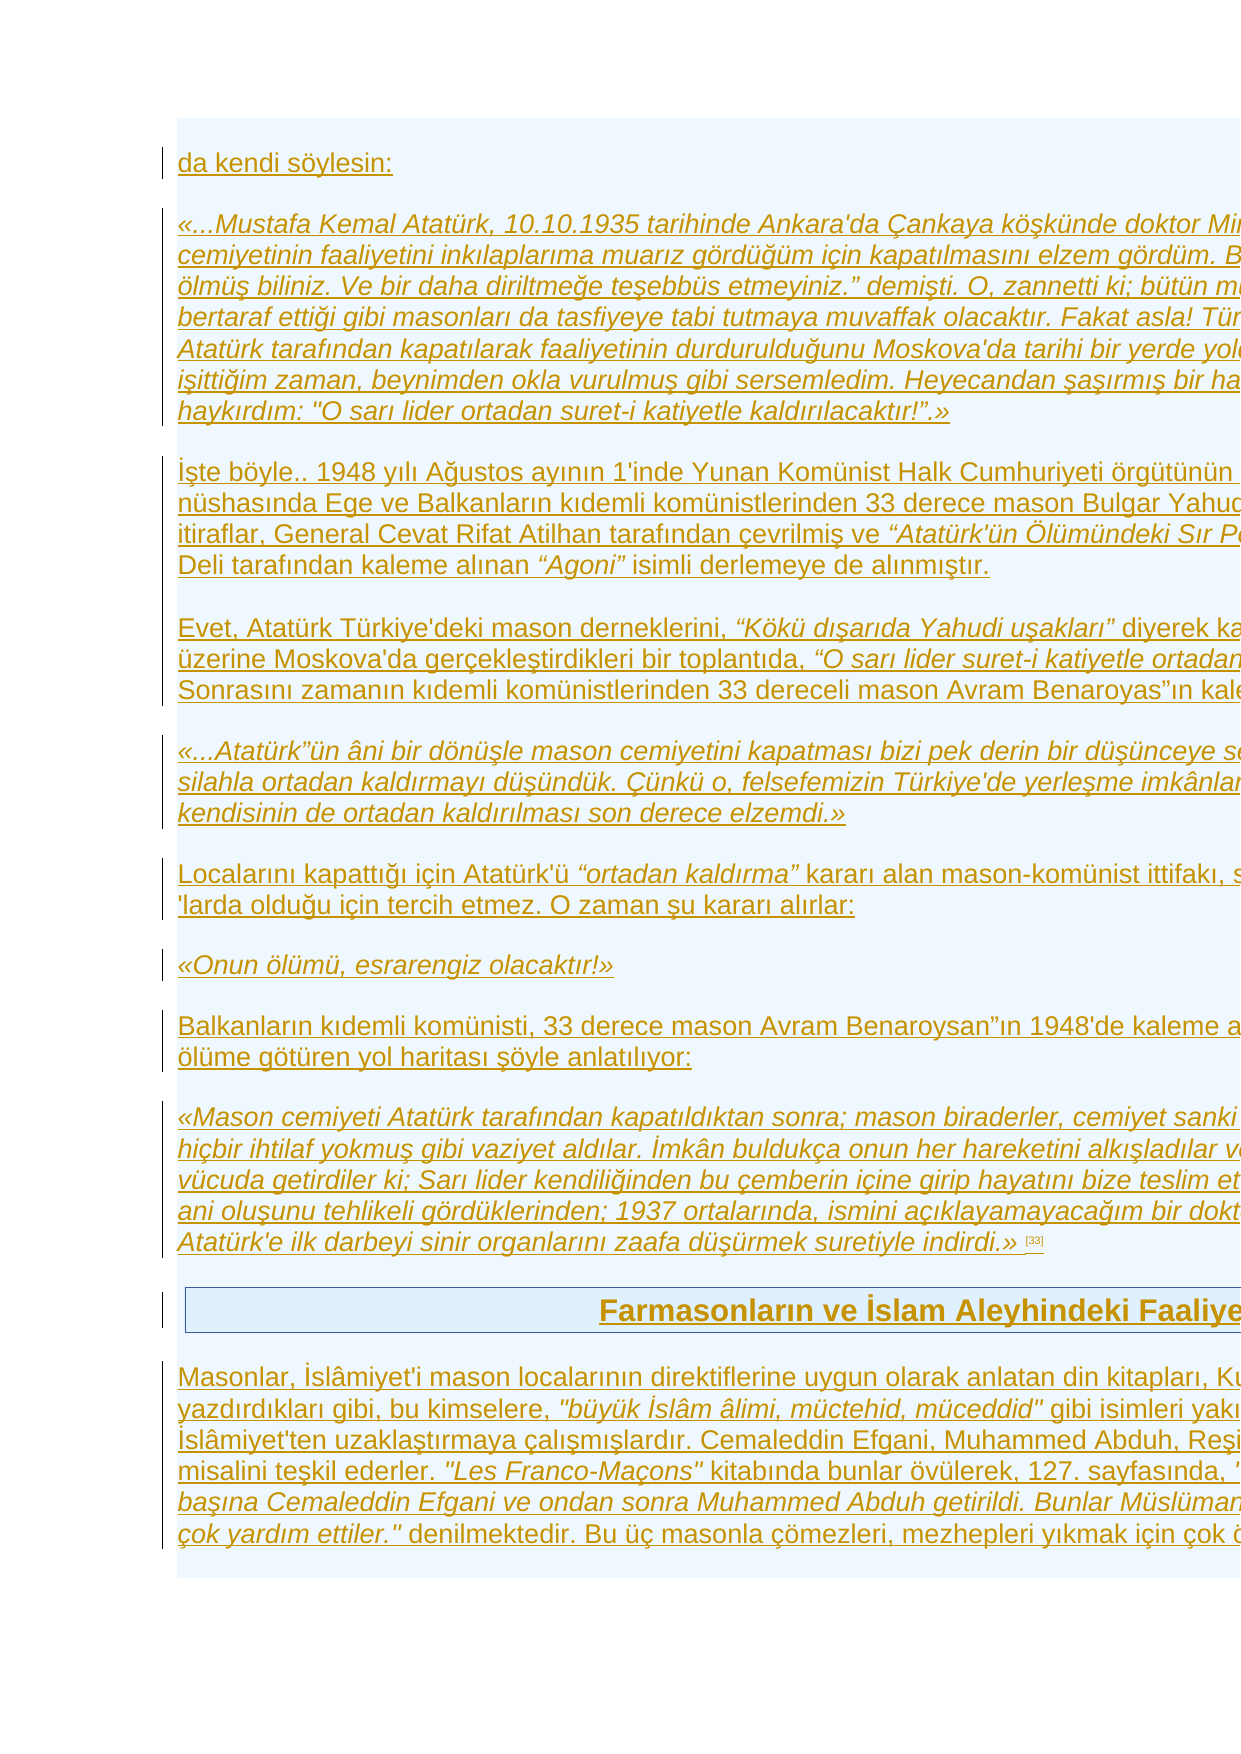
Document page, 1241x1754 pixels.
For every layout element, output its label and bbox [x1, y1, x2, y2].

table_cell [613, 1176, 621, 1187]
table_cell [177, 1452, 1240, 1482]
table_cell [695, 251, 703, 262]
table_cell [177, 1515, 1240, 1545]
table_cell [177, 886, 1240, 1037]
table_cell [689, 376, 697, 387]
table_cell [177, 267, 1240, 297]
table_cell [177, 1483, 1240, 1514]
table_cell [177, 330, 1240, 360]
table_cell [177, 640, 1240, 670]
table_cell [177, 794, 1240, 885]
table_cell [1230, 247, 1238, 253]
table_cell [177, 236, 1240, 266]
table_cell [177, 1546, 1240, 1578]
table_cell [177, 671, 1240, 702]
table_cell [177, 546, 1240, 639]
table_cell [183, 342, 190, 351]
table_cell [177, 1161, 1240, 1191]
table_cell [1235, 499, 1240, 510]
table_cell [347, 499, 354, 510]
table_cell [177, 515, 1240, 545]
table_cell [902, 251, 910, 262]
table_cell [764, 251, 772, 262]
table_cell [177, 1192, 1240, 1222]
table_cell [177, 1038, 1240, 1129]
table_cell [177, 298, 1240, 329]
table_cell [576, 282, 584, 293]
table_cell [177, 1223, 1240, 1389]
table_cell [177, 361, 1240, 391]
table_cell [177, 763, 1240, 793]
table_cell [428, 655, 435, 666]
table_cell [1228, 255, 1238, 262]
table_cell [922, 1176, 930, 1187]
table_cell [424, 1145, 432, 1156]
table_cell [1229, 382, 1237, 387]
table_cell [1125, 499, 1132, 510]
table_cell [1101, 1207, 1109, 1218]
table_cell [432, 345, 440, 356]
table_cell [177, 703, 1240, 762]
table_cell [1120, 251, 1128, 262]
table_cell [227, 376, 235, 387]
table_cell [177, 1130, 1240, 1160]
table_cell [808, 345, 816, 356]
table_cell [177, 484, 1240, 514]
table_cell [177, 1421, 1240, 1451]
table_cell [959, 1176, 967, 1187]
table_cell [507, 251, 515, 262]
table_cell [275, 1176, 283, 1187]
table_cell [177, 1390, 1240, 1420]
table_cell [177, 118, 1240, 235]
table_cell [177, 392, 1240, 483]
table_cell [424, 1207, 432, 1218]
